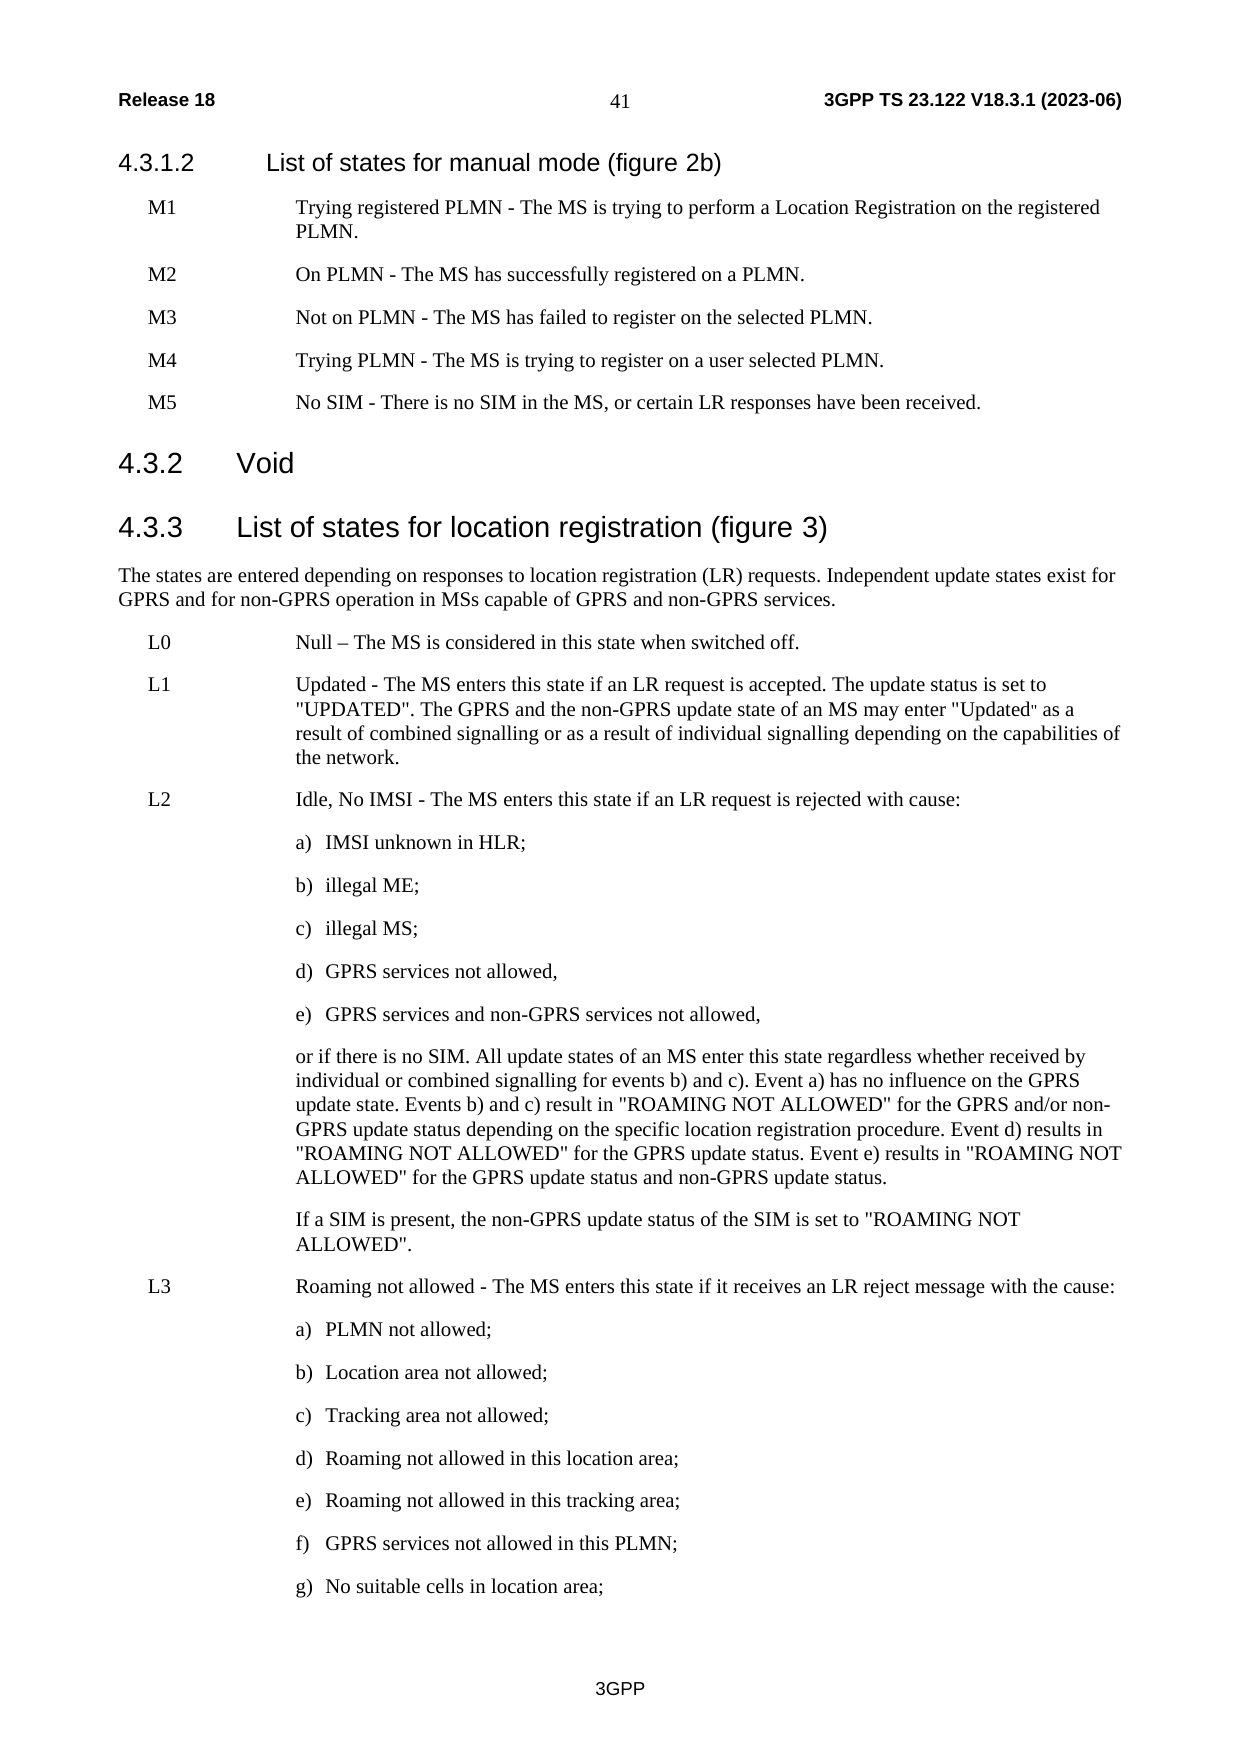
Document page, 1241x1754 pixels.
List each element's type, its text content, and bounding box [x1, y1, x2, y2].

text M4 Trying PLMN - The MS is trying to register on a user selected PLMN. [148, 347, 1122, 372]
text c) Tracking area not allowed; [266, 1403, 1122, 1427]
text b) illegal ME; [266, 873, 1122, 897]
text L3 Roaming not allowed - The MS enters this state if it receives an LR reject message with the cause: [148, 1274, 1122, 1298]
text b) Location area not allowed; [266, 1360, 1122, 1384]
text c) illegal MS; [266, 916, 1122, 940]
text a) PLMN not allowed; [266, 1317, 1122, 1341]
text d) Roaming not allowed in this location area; [266, 1446, 1122, 1469]
text M3 Not on PLMN - The MS has failed to register on the selected PLMN. [148, 305, 1122, 329]
text d) GPRS services not allowed, [266, 959, 1122, 983]
text M1 Trying registered PLMN - The MS is trying to perform a Location Registration on the registered PLMN. [148, 195, 1122, 243]
subtitle 4.3.1.2 List of states for manual mode (figure 2b) [118, 147, 1122, 176]
text M5 No SIM - There is no SIM in the MS, or certain LR responses have been received. [148, 390, 1122, 414]
text L2 Idle, No IMSI - The MS enters this state if an LR request is rejected with cause: [148, 787, 1122, 811]
text L1 Updated - The MS enters this state if an LR request is accepted. The update status is set to "UPDATED". The GPRS and the non-GPRS update state of an MS may enter "Updated" as a result of combined signalling or as a result of individual signalling depending on the capabilities of the network. [148, 672, 1122, 769]
text The states are entered depending on responses to location registration (LR) requests. Independent update states exist for GPRS and for non-GPRS operation in MSs capable of GPRS and non-GPRS services. [118, 563, 1122, 611]
text L0 Null – The MS is considered in this state when switched off. [148, 629, 1122, 654]
text If a SIM is present, the non-GPRS update status of the SIM is set to "ROAMING NOT ALLOWED". [148, 1207, 1122, 1256]
text a) IMSI unknown in HLR; [266, 830, 1122, 854]
text e) GPRS services and non-GPRS services not allowed, [266, 1001, 1122, 1026]
subtitle 4.3.2 Void [118, 446, 1122, 479]
text e) Roaming not allowed in this tracking area; [266, 1488, 1122, 1512]
text M2 On PLMN - The MS has successfully registered on a PLMN. [148, 262, 1122, 286]
text or if there is no SIM. All update states of an MS enter this state regardless whether received by individual or combined signalling for events b) and c). Event a) has no influence on the GPRS update state. Events b) and c) result in "ROAMING NOT ALLOWED" for the GPRS and/or non-GPRS update status depending on the specific location registration procedure. Event d) results in "ROAMING NOT ALLOWED" for the GPRS update status. Event e) results in "ROAMING NOT ALLOWED" for the GPRS update status and non-GPRS update status. [148, 1044, 1122, 1189]
text g) No suitable cells in location area; [266, 1574, 1122, 1598]
subtitle 4.3.3 List of states for location registration (figure 3) [118, 510, 1122, 544]
text f) GPRS services not allowed in this PLMN; [266, 1531, 1122, 1555]
